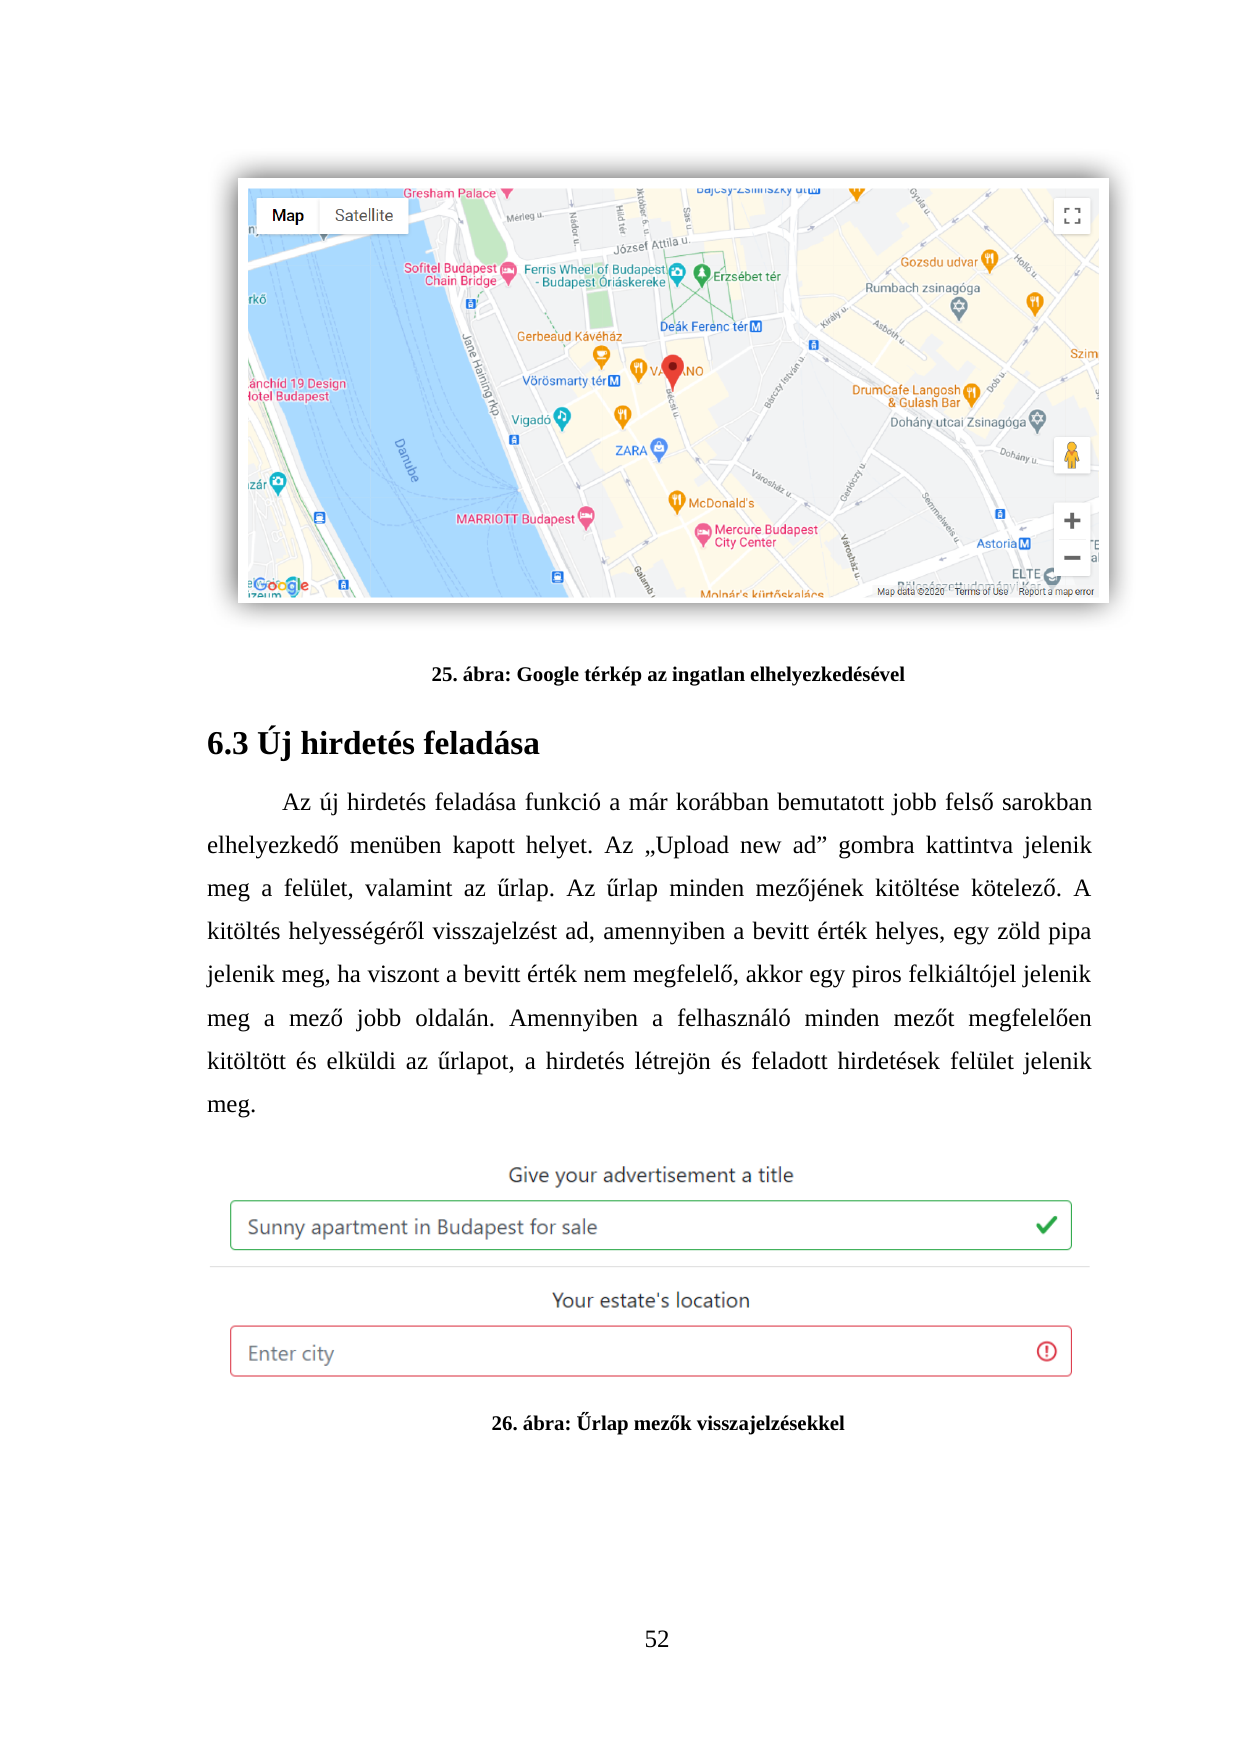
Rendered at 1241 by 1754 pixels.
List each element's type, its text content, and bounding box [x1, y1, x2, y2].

picture [238, 178, 1109, 603]
picture [209, 1144, 1090, 1384]
subtitle Új hirdetés feladása [207, 723, 1092, 762]
text Az új hirdetés feladása funkció a már korábban bemutatott jobb felső sarokban elhelyezkedő menüben kapott helyet. Az „Upload new ad” gombra kattintva jelenik meg a felület, valamint az űrlap. Az űrlap minden mezőjének kitöltése kötelező. A kitöltés helyességéről visszajelzést ad, amennyiben a bevitt érték helyes, egy zöld pipa jelenik meg, ha viszont a bevitt érték nem megfelelő, akkor egy piros felkiáltójel jelenik meg a mező jobb oldalán. Amennyiben a felhasználó minden mezőt megfelelően kitöltött és elküldi az űrlapot, a hirdetés létrejön és feladott hirdetések felület jelenik meg. [207, 787, 1092, 1118]
